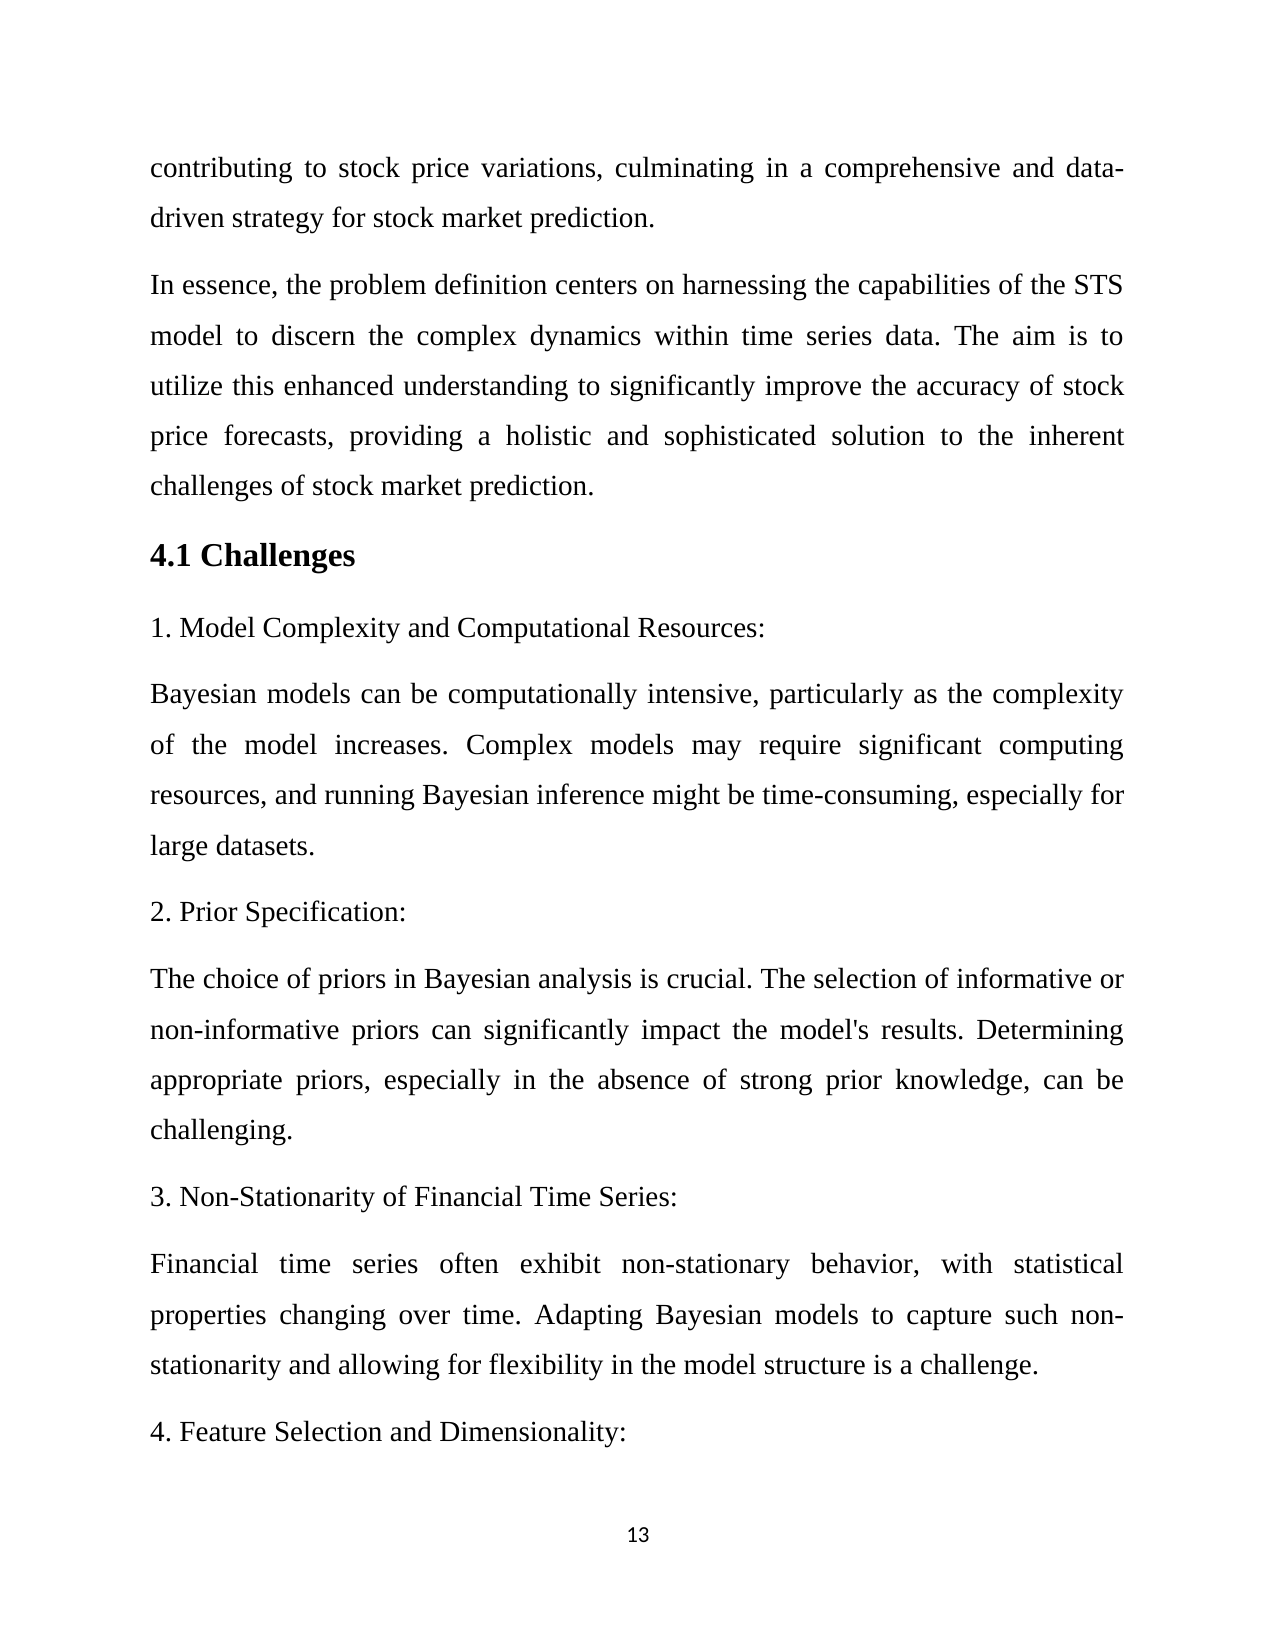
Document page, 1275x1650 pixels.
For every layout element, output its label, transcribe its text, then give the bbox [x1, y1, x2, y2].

text 2. Prior Specification: [150, 894, 1125, 928]
text 4.1 Challenges [150, 536, 1125, 574]
text 3. Non-Stationarity of Financial Time Series: [150, 1179, 1125, 1213]
text 1. Model Complexity and Computational Resources: [150, 610, 1125, 643]
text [150, 150, 1125, 234]
text In essence, the problem definition centers on harnessing the capabilities of the STS model to discern the complex dynamics within time series data. The aim is to utilize this enhanced understanding to significantly improve the accuracy of stock price forecasts, providing a holistic and sophisticated solution to the inherent challenges of stock market prediction. [150, 267, 1125, 502]
text The choice of priors in Bayesian analysis is crucial. The selection of informative or non-informative priors can significantly impact the model's results. Determining appropriate priors, especially in the absence of strong prior knowledge, can be challenging. [150, 962, 1125, 1146]
text Bayesian models can be computationally intensive, particularly as the complexity of the model increases. Complex models may require significant computing resources, and running Bayesian inference might be time-consuming, especially for large datasets. [150, 677, 1125, 861]
text Financial time series often exhibit non-stationary behavior, with statistical properties changing over time. Adapting Bayesian models to capture such non-stationarity and allowing for flexibility in the model structure is a challenge. [150, 1246, 1125, 1381]
text 4. Feature Selection and Dimensionality: [150, 1414, 1125, 1448]
